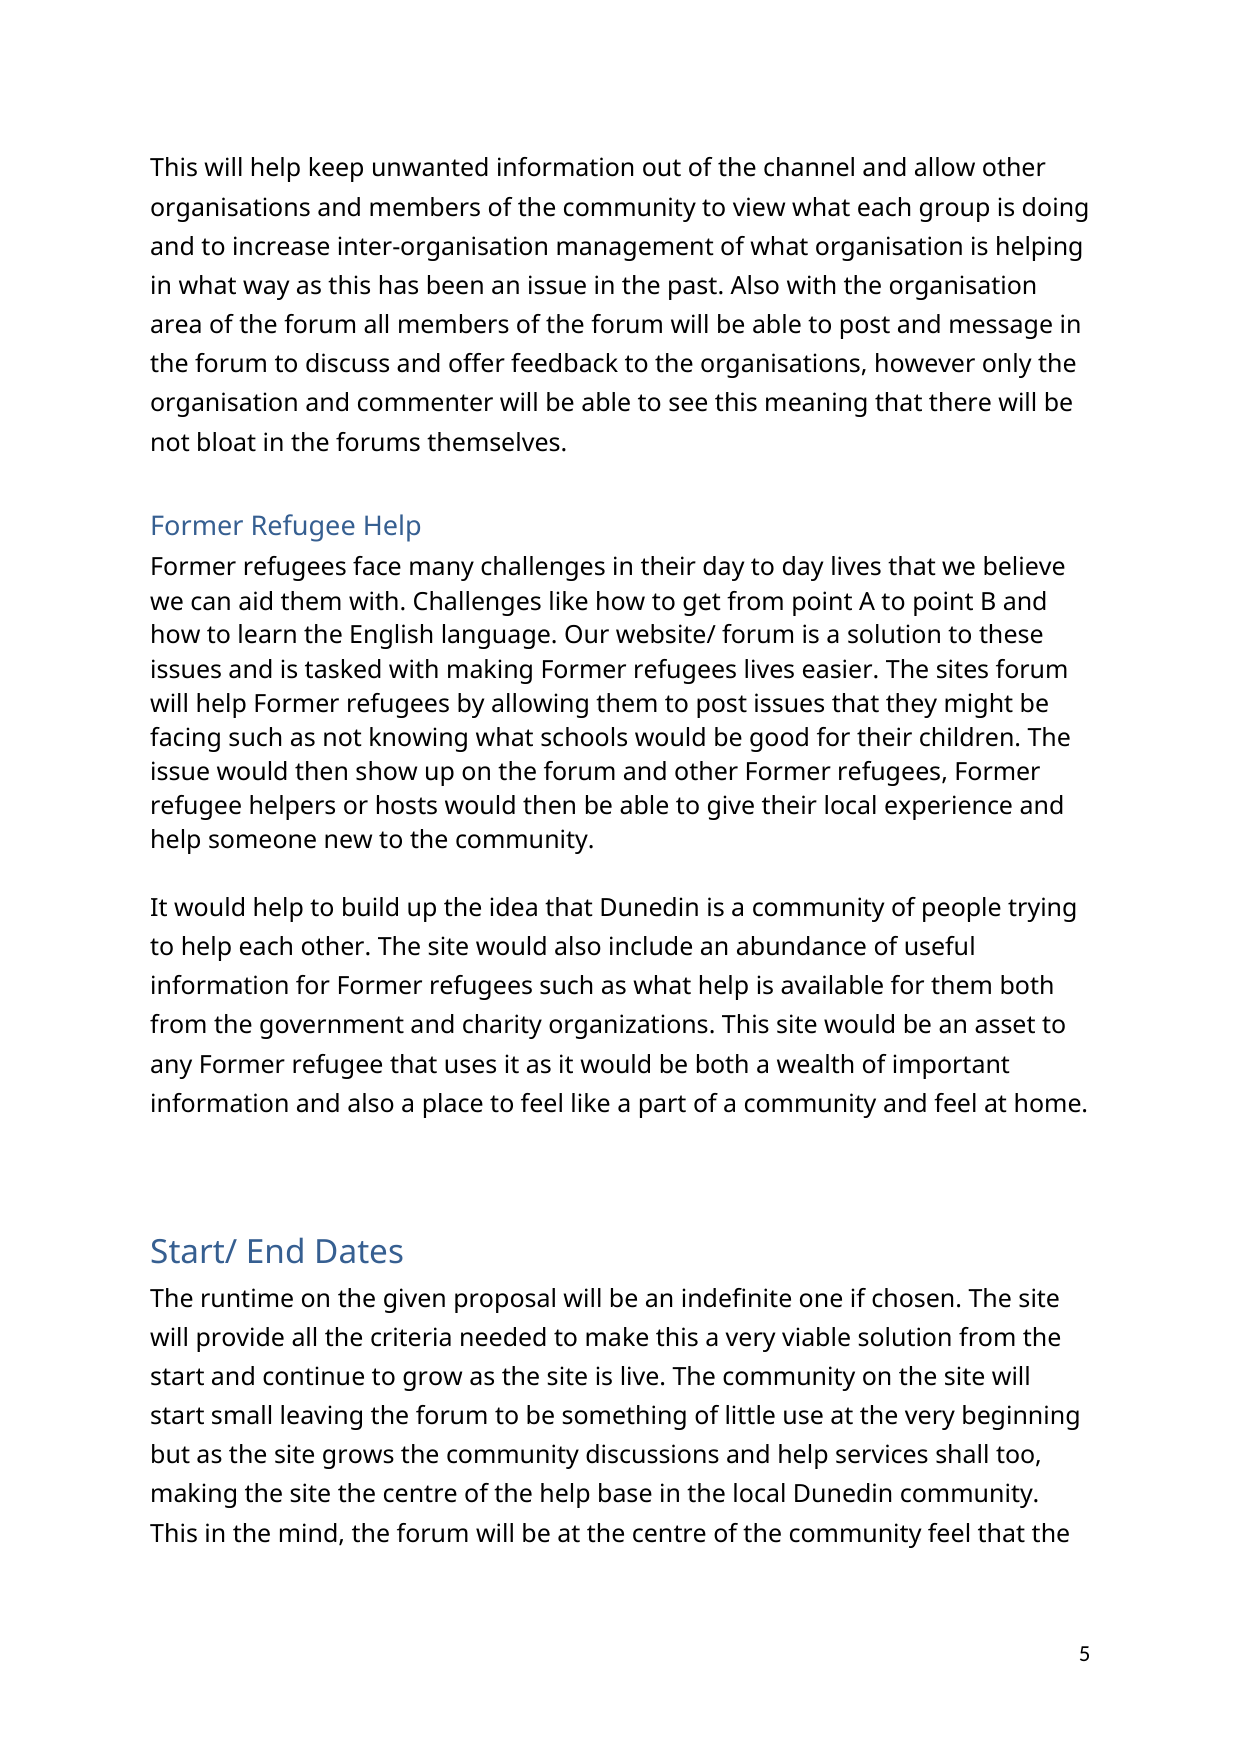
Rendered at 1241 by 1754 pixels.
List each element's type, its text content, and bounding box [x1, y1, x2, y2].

text This will help keep unwanted information out of the channel and allow other organisations and members of the community to view what each group is doing and to increase inter-organisation management of what organisation is helping in what way as this has been an issue in the past. Also with the organisation area of the forum all members of the forum will be able to post and message in the forum to discuss and offer feedback to the organisations, however only the organisation and commenter will be able to see this meaning that there will be not bloat in the forums themselves. [150, 150, 1090, 458]
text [150, 1280, 1090, 1549]
subtitle Former Refugee Help [150, 507, 1090, 543]
subtitle Start/ End Dates [150, 1228, 1090, 1273]
text Former refugees face many challenges in their day to day lives that we believe we can aid them with. Challenges like how to get from point A to point B and how to learn the English language. Our website/ forum is a solution to these issues and is tasked with making Former refugees lives easier. The sites forum will help Former refugees by allowing them to post issues that they might be facing such as not knowing what schools would be good for their children. The issue would then show up on the forum and other Former refugees, Former refugee helpers or hosts would then be able to give their local experience and help someone new to the community. [150, 549, 1090, 856]
text It would help to build up the idea that Dunedin is a community of people trying to help each other. The site would also include an abundance of useful information for Former refugees such as what help is available for them both from the government and charity organizations. This site would be an asset to any Former refugee that uses it as it would be both a wealth of important information and also a place to feel like a part of a community and feel at home. [150, 890, 1090, 1119]
